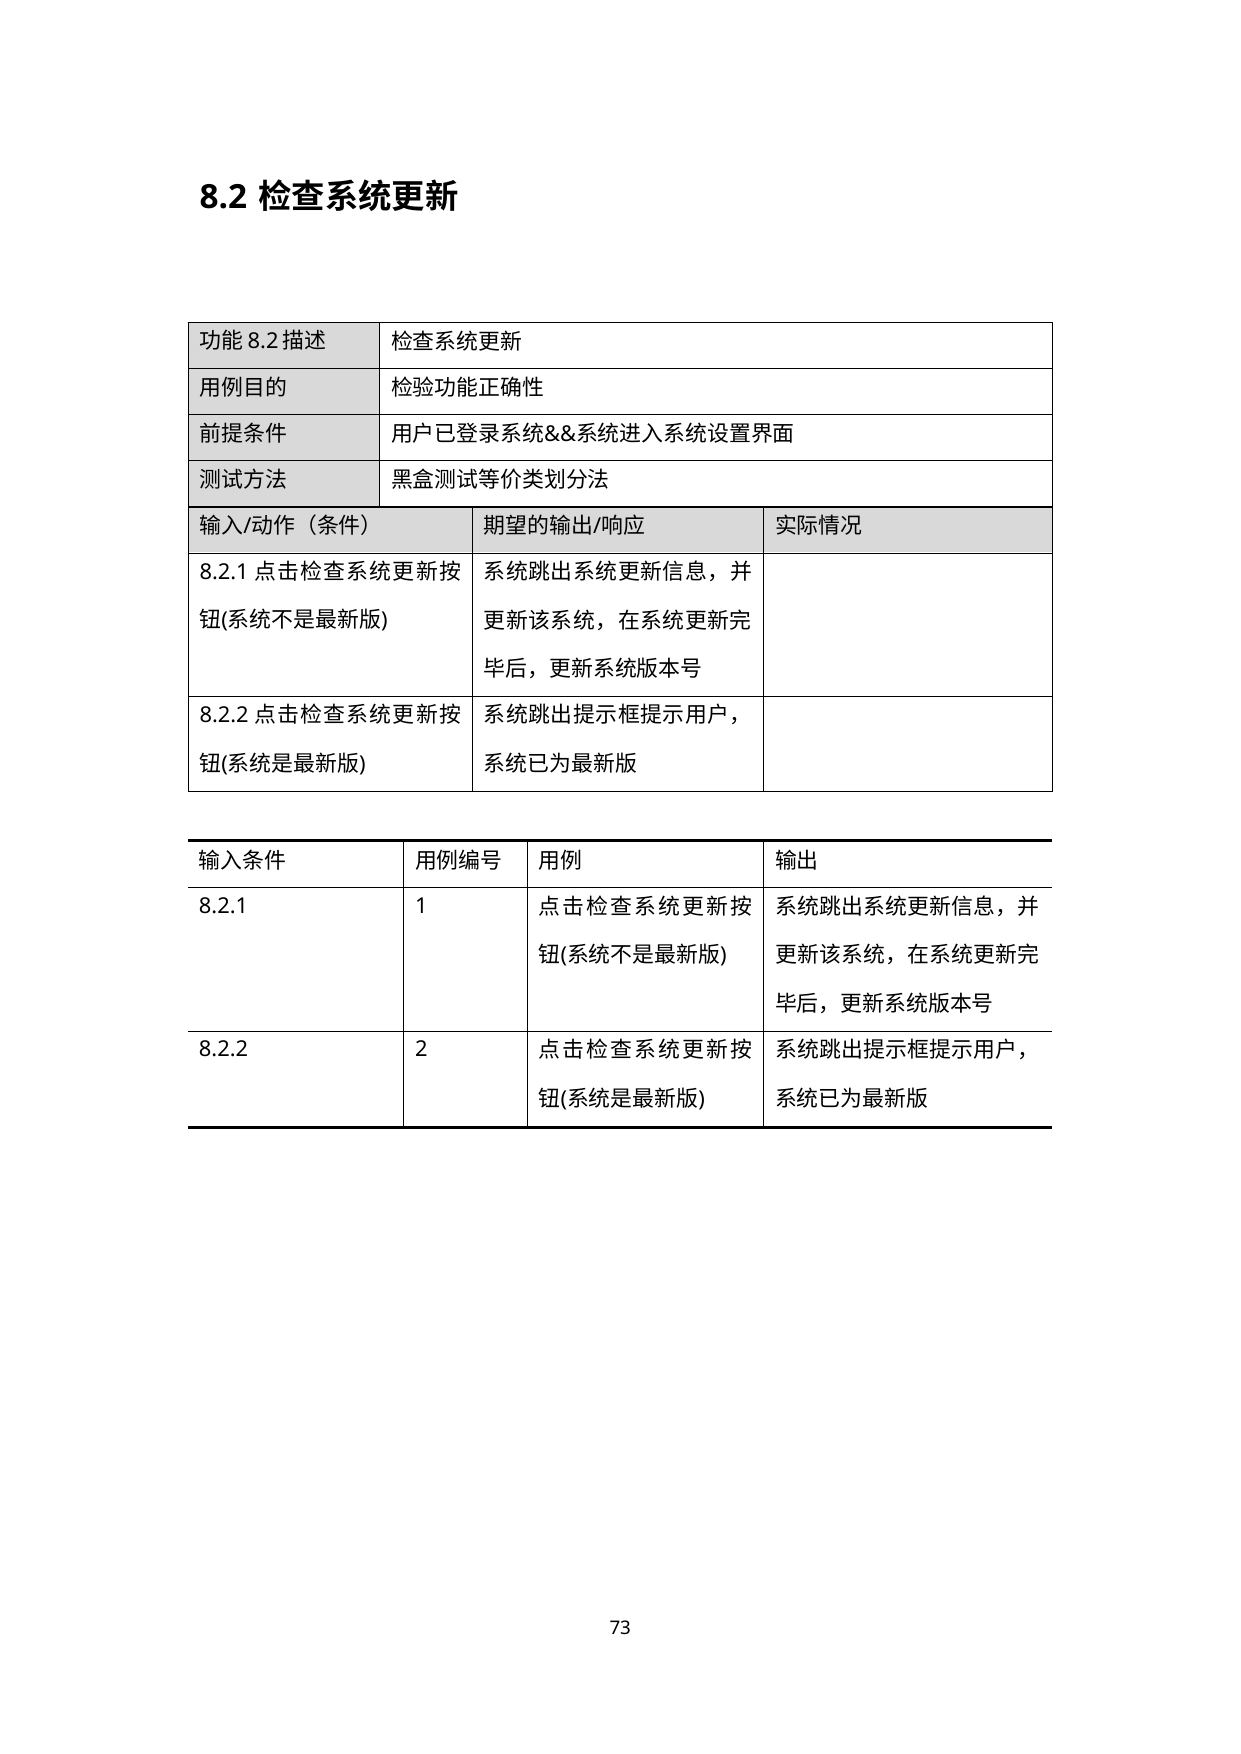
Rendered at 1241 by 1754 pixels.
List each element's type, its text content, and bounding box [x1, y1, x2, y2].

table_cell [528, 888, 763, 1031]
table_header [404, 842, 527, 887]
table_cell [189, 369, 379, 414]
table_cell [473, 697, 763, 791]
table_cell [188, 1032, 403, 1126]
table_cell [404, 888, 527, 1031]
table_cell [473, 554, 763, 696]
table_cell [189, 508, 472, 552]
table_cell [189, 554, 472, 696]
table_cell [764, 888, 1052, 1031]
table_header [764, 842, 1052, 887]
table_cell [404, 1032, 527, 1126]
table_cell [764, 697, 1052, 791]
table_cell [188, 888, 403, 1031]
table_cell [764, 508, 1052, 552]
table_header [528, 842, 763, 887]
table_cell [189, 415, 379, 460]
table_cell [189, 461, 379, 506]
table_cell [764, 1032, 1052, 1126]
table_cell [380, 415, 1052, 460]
subtitle 检查系统更新 [199, 162, 1053, 227]
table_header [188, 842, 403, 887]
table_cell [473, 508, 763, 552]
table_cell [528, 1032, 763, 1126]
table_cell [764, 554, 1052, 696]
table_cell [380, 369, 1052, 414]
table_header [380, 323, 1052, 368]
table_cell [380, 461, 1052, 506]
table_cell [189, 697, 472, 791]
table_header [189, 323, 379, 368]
